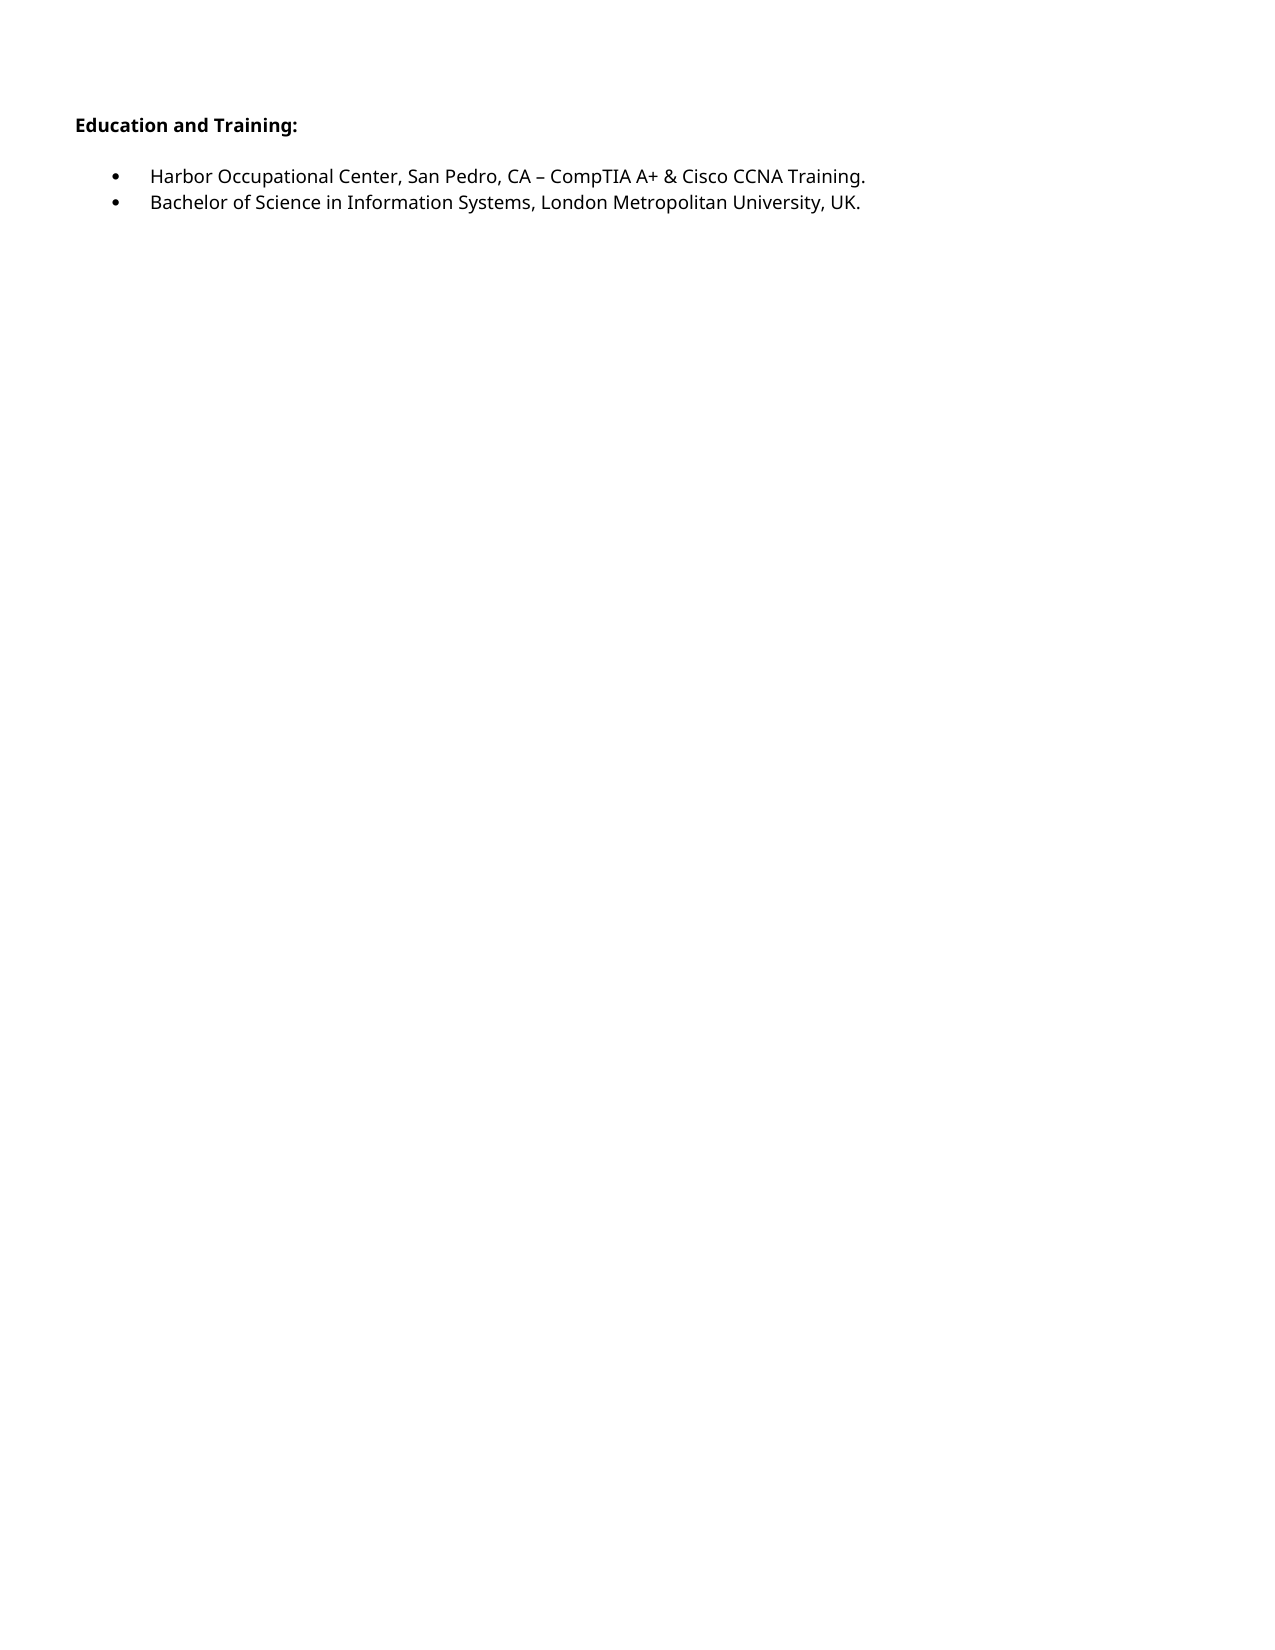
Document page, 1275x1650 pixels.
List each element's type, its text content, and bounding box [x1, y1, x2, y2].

list Bachelor of Science in Information Systems, London Metropolitan University, UK. [112, 189, 1200, 214]
list Harbor Occupational Center, San Pedro, CA – CompTIA A+ & Cisco CCNA Training. [112, 163, 1200, 189]
text Education and Training: [75, 112, 1200, 138]
